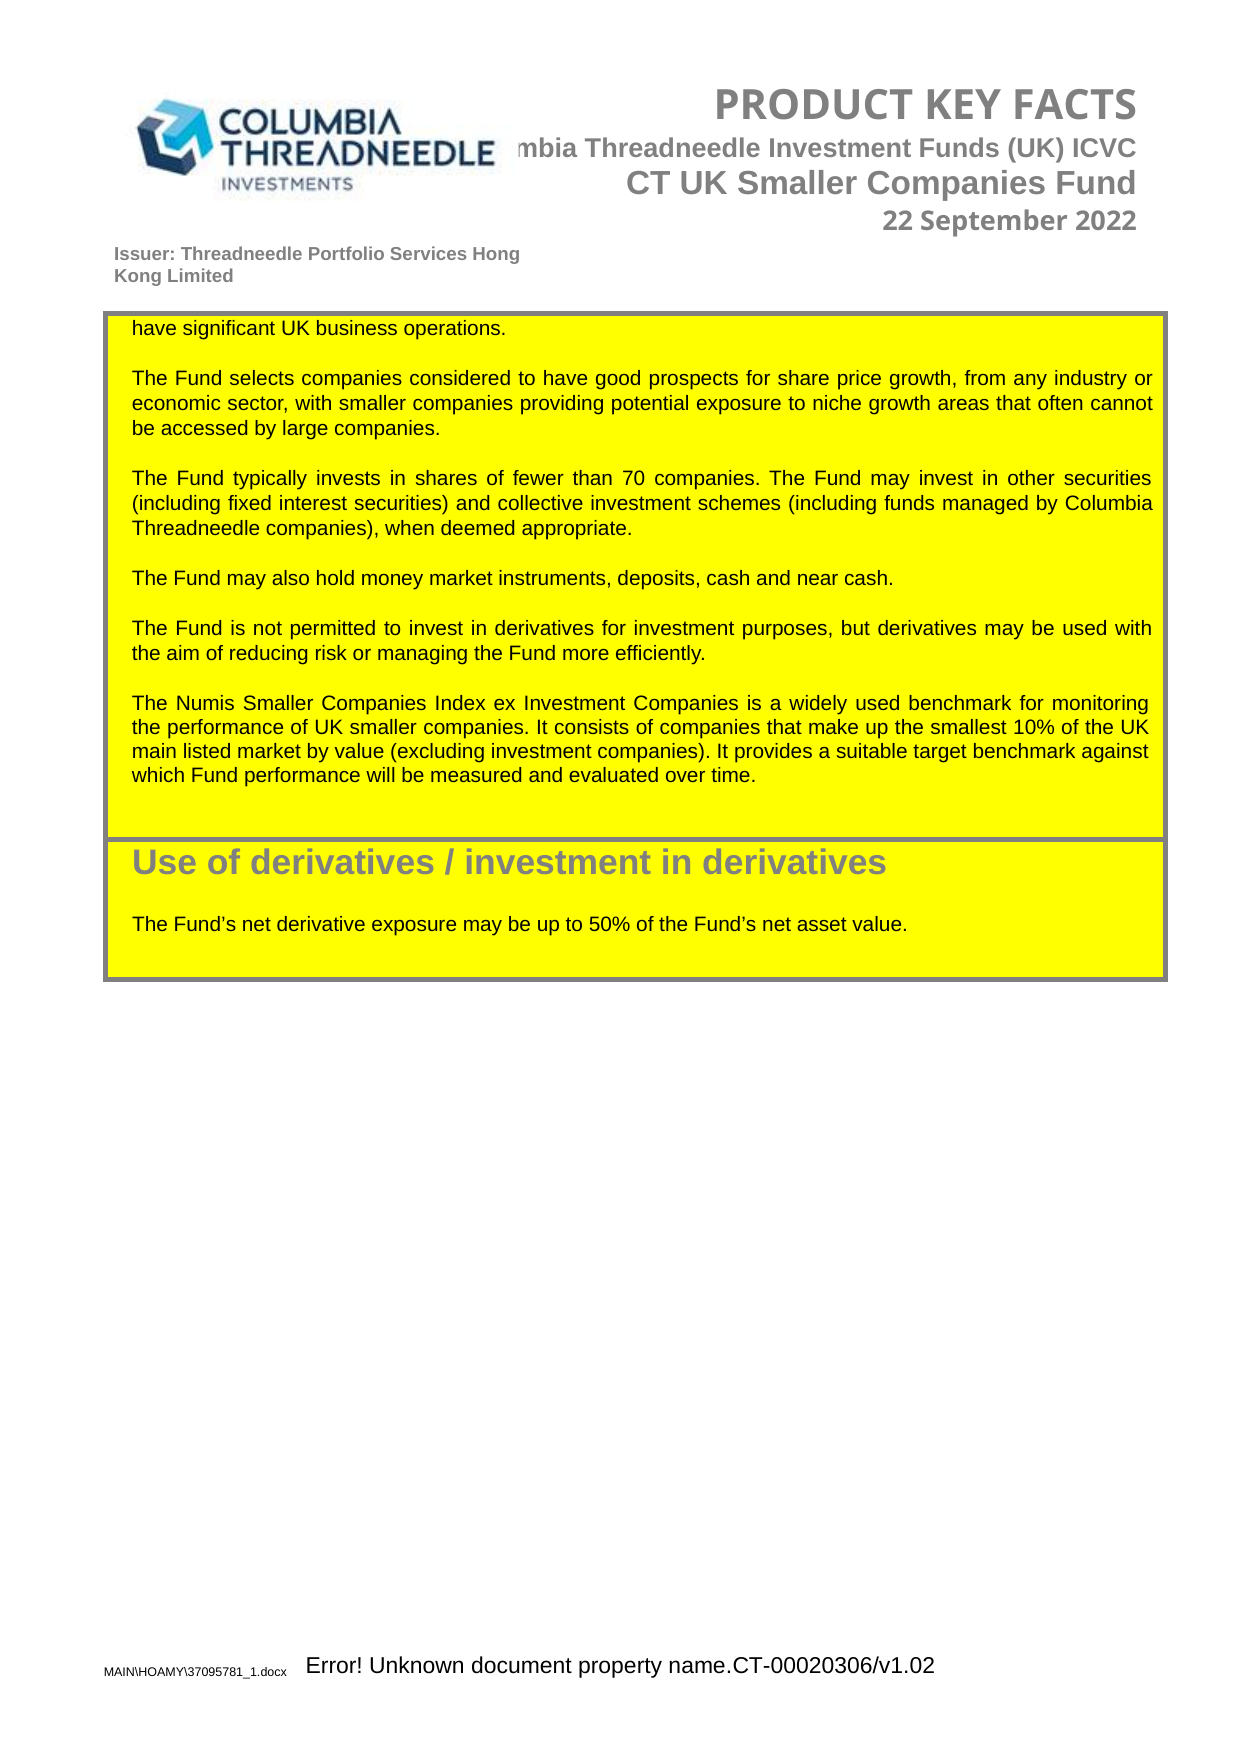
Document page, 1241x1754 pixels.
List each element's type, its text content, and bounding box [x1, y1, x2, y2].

table_cell Use of derivatives / investment in derivatives The Fund’s net derivative exposure may be up to 50% of the Fund’s net asset value. [108, 842, 1163, 977]
picture [113, 75, 519, 215]
